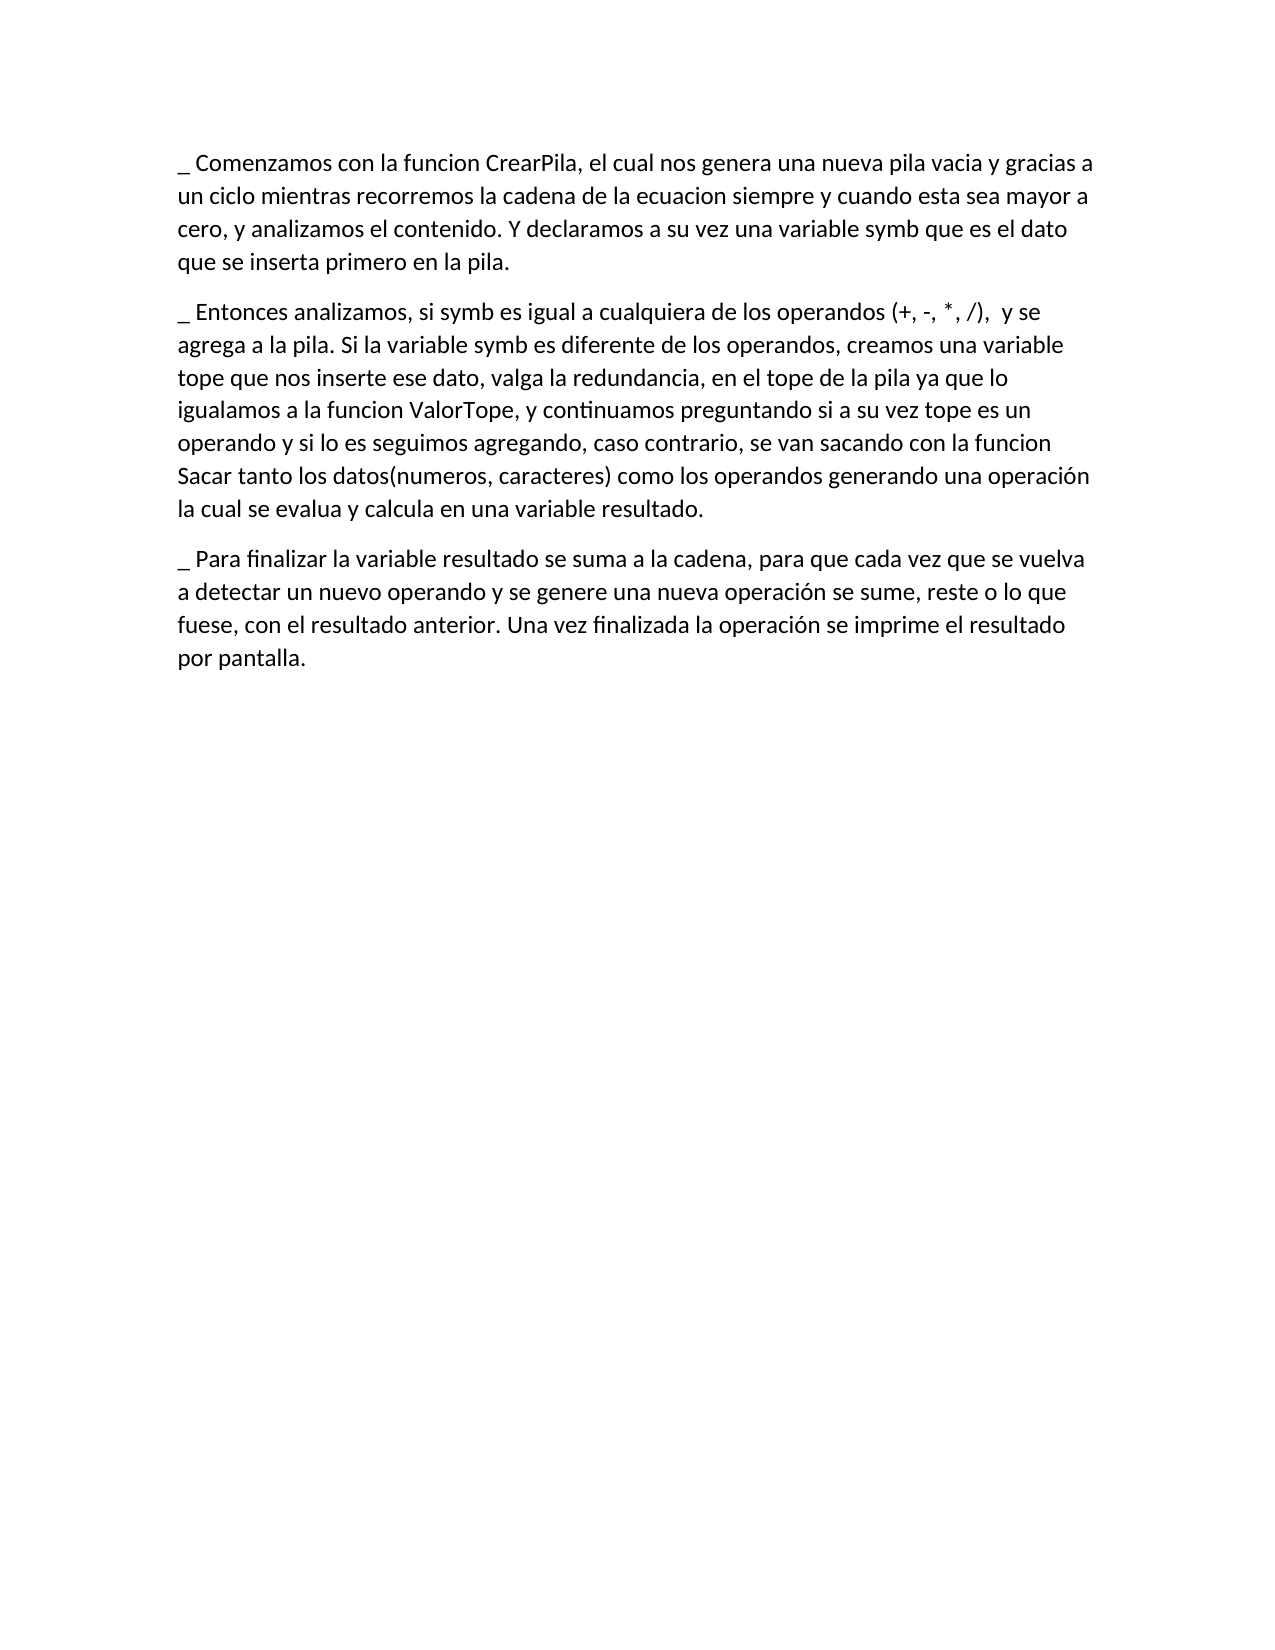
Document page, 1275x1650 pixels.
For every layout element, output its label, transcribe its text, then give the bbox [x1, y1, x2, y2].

text _ Comenzamos con la funcion CrearPila, el cual nos genera una nueva pila vacia y gracias a un ciclo mientras recorremos la cadena de la ecuacion siempre y cuando esta sea mayor a cero, y analizamos el contenido. Y declaramos a su vez una variable symb que es el dato que se inserta primero en la pila. [177, 148, 1098, 277]
text _ Entonces analizamos, si symb es igual a cualquiera de los operandos (+, -, *, /), y se agrega a la pila. Si la variable symb es diferente de los operandos, creamos una variable tope que nos inserte ese dato, valga la redundancia, en el tope de la pila ya que lo igualamos a la funcion ValorTope, y continuamos preguntando si a su vez tope es un operando y si lo es seguimos agregando, caso contrario, se van sacando con la funcion Sacar tanto los datos(numeros, caracteres) como los operandos generando una operación la cual se evalua y calcula en una variable resultado. [177, 296, 1098, 524]
text _ Para finalizar la variable resultado se suma a la cadena, para que cada vez que se vuelva a detectar un nuevo operando y se genere una nueva operación se sume, reste o lo que fuese, con el resultado anterior. Una vez finalizada la operación se imprime el resultado por pantalla. [177, 543, 1098, 672]
